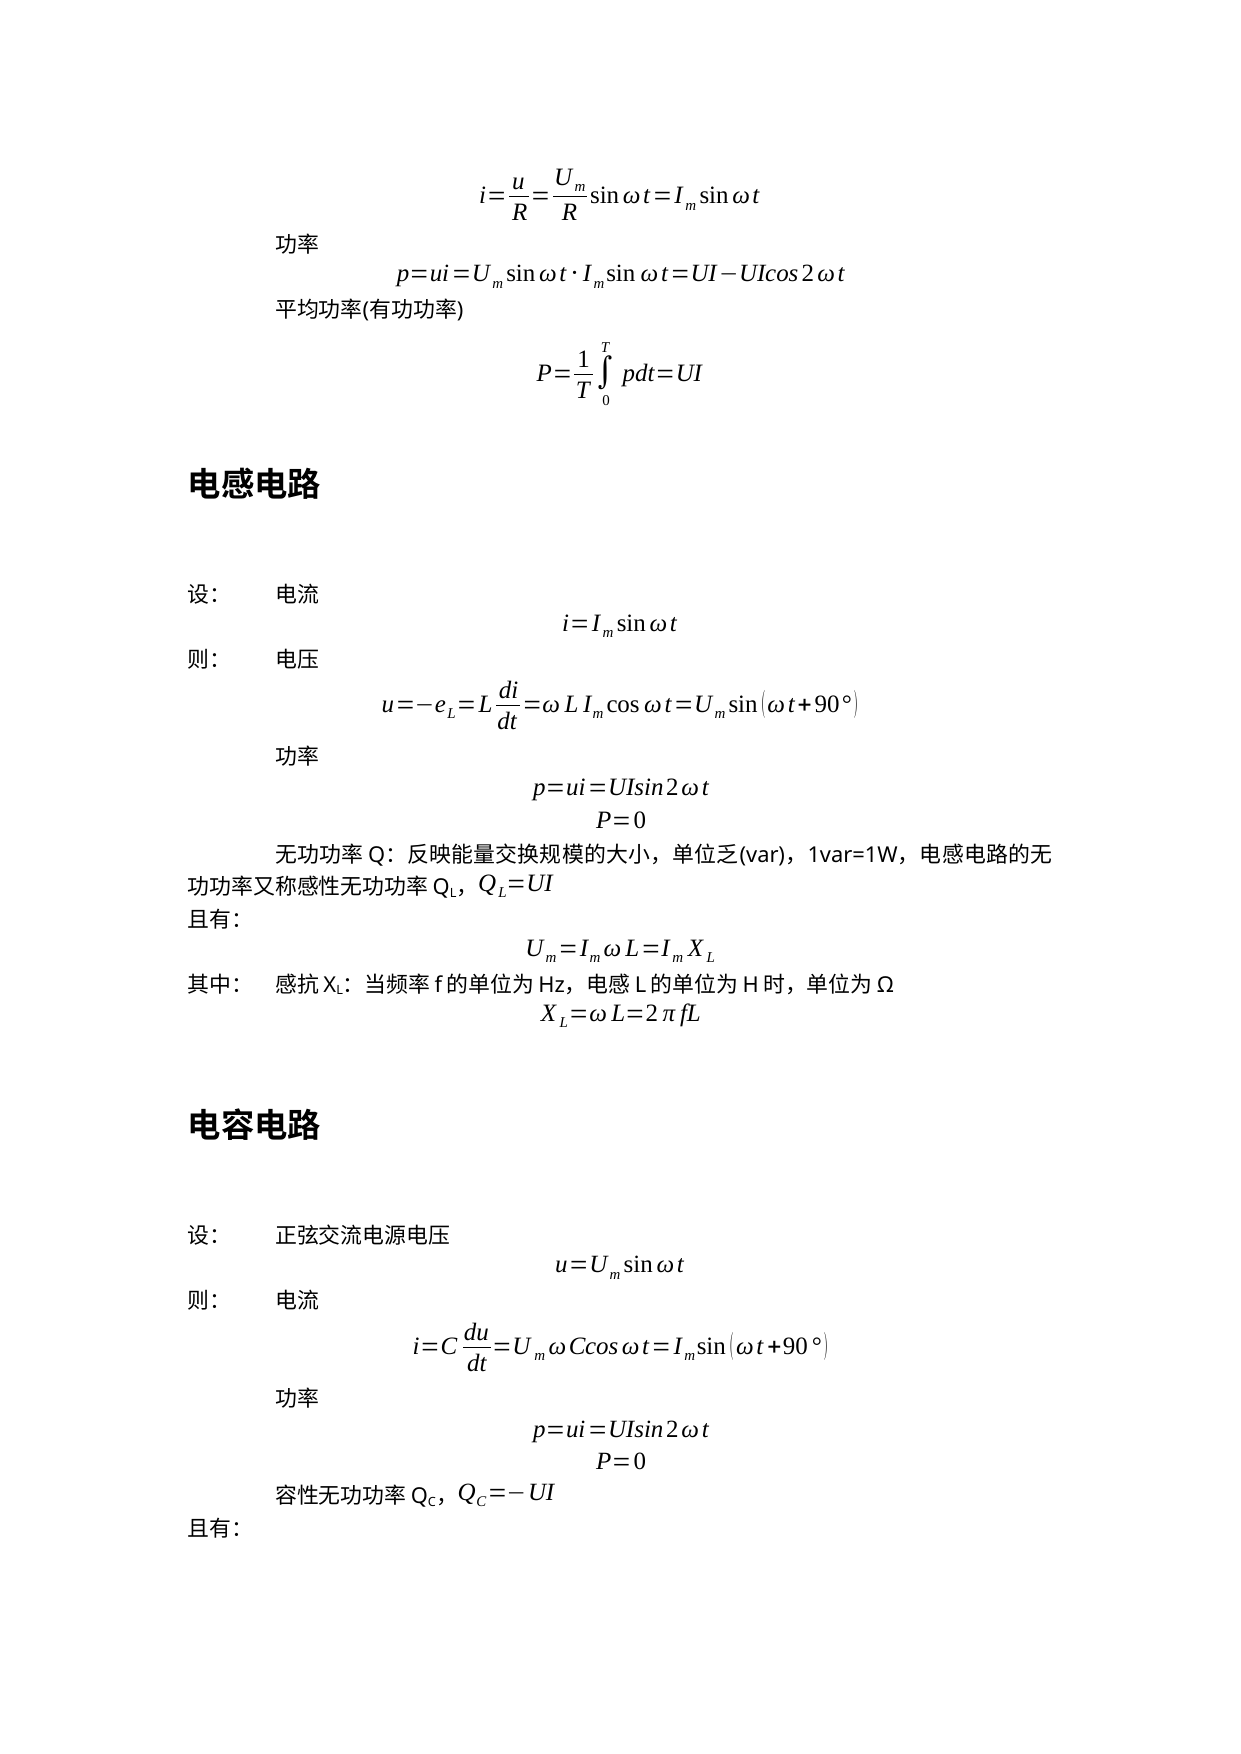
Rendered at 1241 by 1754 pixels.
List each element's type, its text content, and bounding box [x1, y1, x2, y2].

text 无功功率Q：反映能量交换规模的大小，单位乏(var)，1var=1W，电感电路的无功功率又称感性无功功率QL， [187, 836, 1053, 901]
subtitle 电感电路 [187, 449, 1053, 514]
text 功率 [187, 227, 1053, 259]
text 功率 [187, 1381, 1053, 1413]
text 平均功率(有功功率) [187, 292, 1053, 324]
text 则： 电压 [187, 641, 1053, 674]
subtitle 电容电路 [187, 1091, 1053, 1156]
text 容性无功功率QC， [187, 1478, 1053, 1511]
text 且有： [187, 901, 1053, 934]
text 设： 电流 [187, 576, 1053, 609]
text 则： 电流 [187, 1283, 1053, 1316]
text 设： 正弦交流电源电压 [187, 1218, 1053, 1251]
text 其中： 感抗XL：当频率f的单位为Hz，电感L的单位为H时，单位为Ω [187, 966, 1053, 999]
text 且有： [187, 1511, 1053, 1543]
text 功率 [187, 739, 1053, 771]
